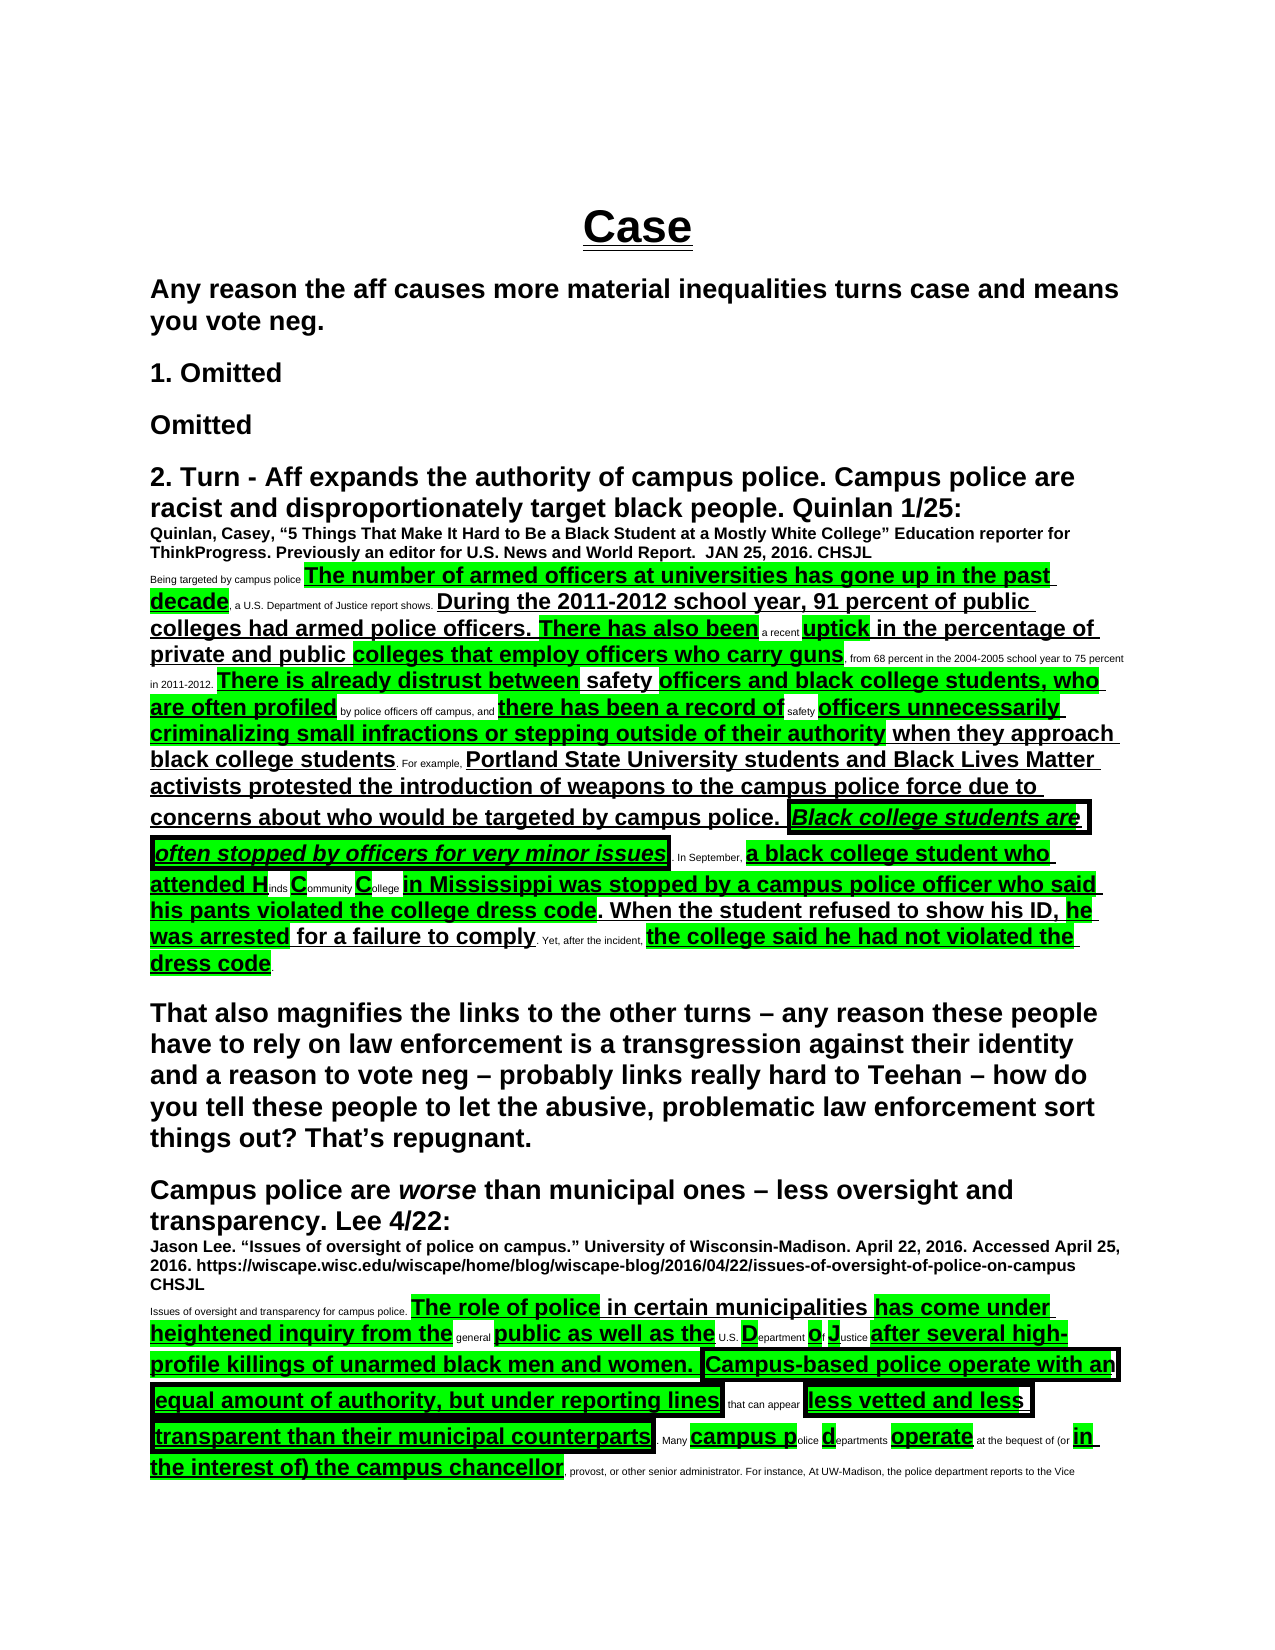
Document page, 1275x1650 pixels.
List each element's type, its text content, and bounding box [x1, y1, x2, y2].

text Quinlan, Casey, “5 Things That Make It Hard to Be a Black Student at a Mostly White College” Education reporter for ThinkProgress. Previously an editor for U.S. News and World Report. JAN 25, 2016. CHSJL [150, 523, 1125, 562]
subtitle Omitted [150, 409, 1125, 440]
subtitle 1. Omitted [150, 357, 1125, 388]
subtitle Any reason the aff causes more material inequalities turns case and means you vote neg. [150, 273, 1125, 336]
subtitle That also magnifies the links to the other turns – any reason these people have to rely on law enforcement is a transgression against their identity and a reason to vote neg – probably links really hard to Teehan – how do you tell these people to let the abusive, problematic law enforcement sort things out? That’s repugnant. [150, 997, 1125, 1153]
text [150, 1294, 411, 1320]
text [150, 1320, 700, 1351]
subtitle Case [150, 200, 1125, 253]
subtitle 2. Turn - Aff expands the authority of campus police. Campus police are racist and disproportionately target black people. Quinlan 1/25: [150, 461, 1125, 523]
text Jason Lee. “Issues of oversight of police on campus.” University of Wisconsin-Madison. April 22, 2016. Accessed April 25, 2016. https://wiscape.wisc.edu/wiscape/home/blog/wiscape-blog/2016/04/22/issues-of-oversight-of-police-on-campus CHSJL [150, 1236, 1125, 1294]
text Being targeted by campus police The number of armed officers at universities has gone up in the past decade, a U.S. Department of Justice report shows. During the 2011-2012 school year, 91 percent of public colleges had armed police officers. There has also been a recent uptick in the percentage of private and public colleges that employ officers who carry guns, from 68 percent in the 2004-2005 school year to 75 percent in 2011-2012. There is already distrust between safety officers and black college students, who are often profiled by police officers off campus, and there has been a record of safety officers unnecessarily criminalizing small infractions or stepping outside of their authority when they approach black college students. For example, Portland State University students and Black Lives Matter activists protested the introduction of weapons to the campus police force due to concerns about who would be targeted by campus police. Black college students are often stopped by officers for very minor issues. In September, a black college student who attended Hinds Community College in Mississippi was stopped by a campus police officer who said his pants violated the college dress code. When the student refused to show his ID, he was arrested for a failure to comply. Yet, after the incident, the college said he had not violated the dress code. [150, 562, 1125, 976]
subtitle Campus police are worse than municipal ones – less oversight and transparency. Lee 4/22: [150, 1174, 1125, 1236]
